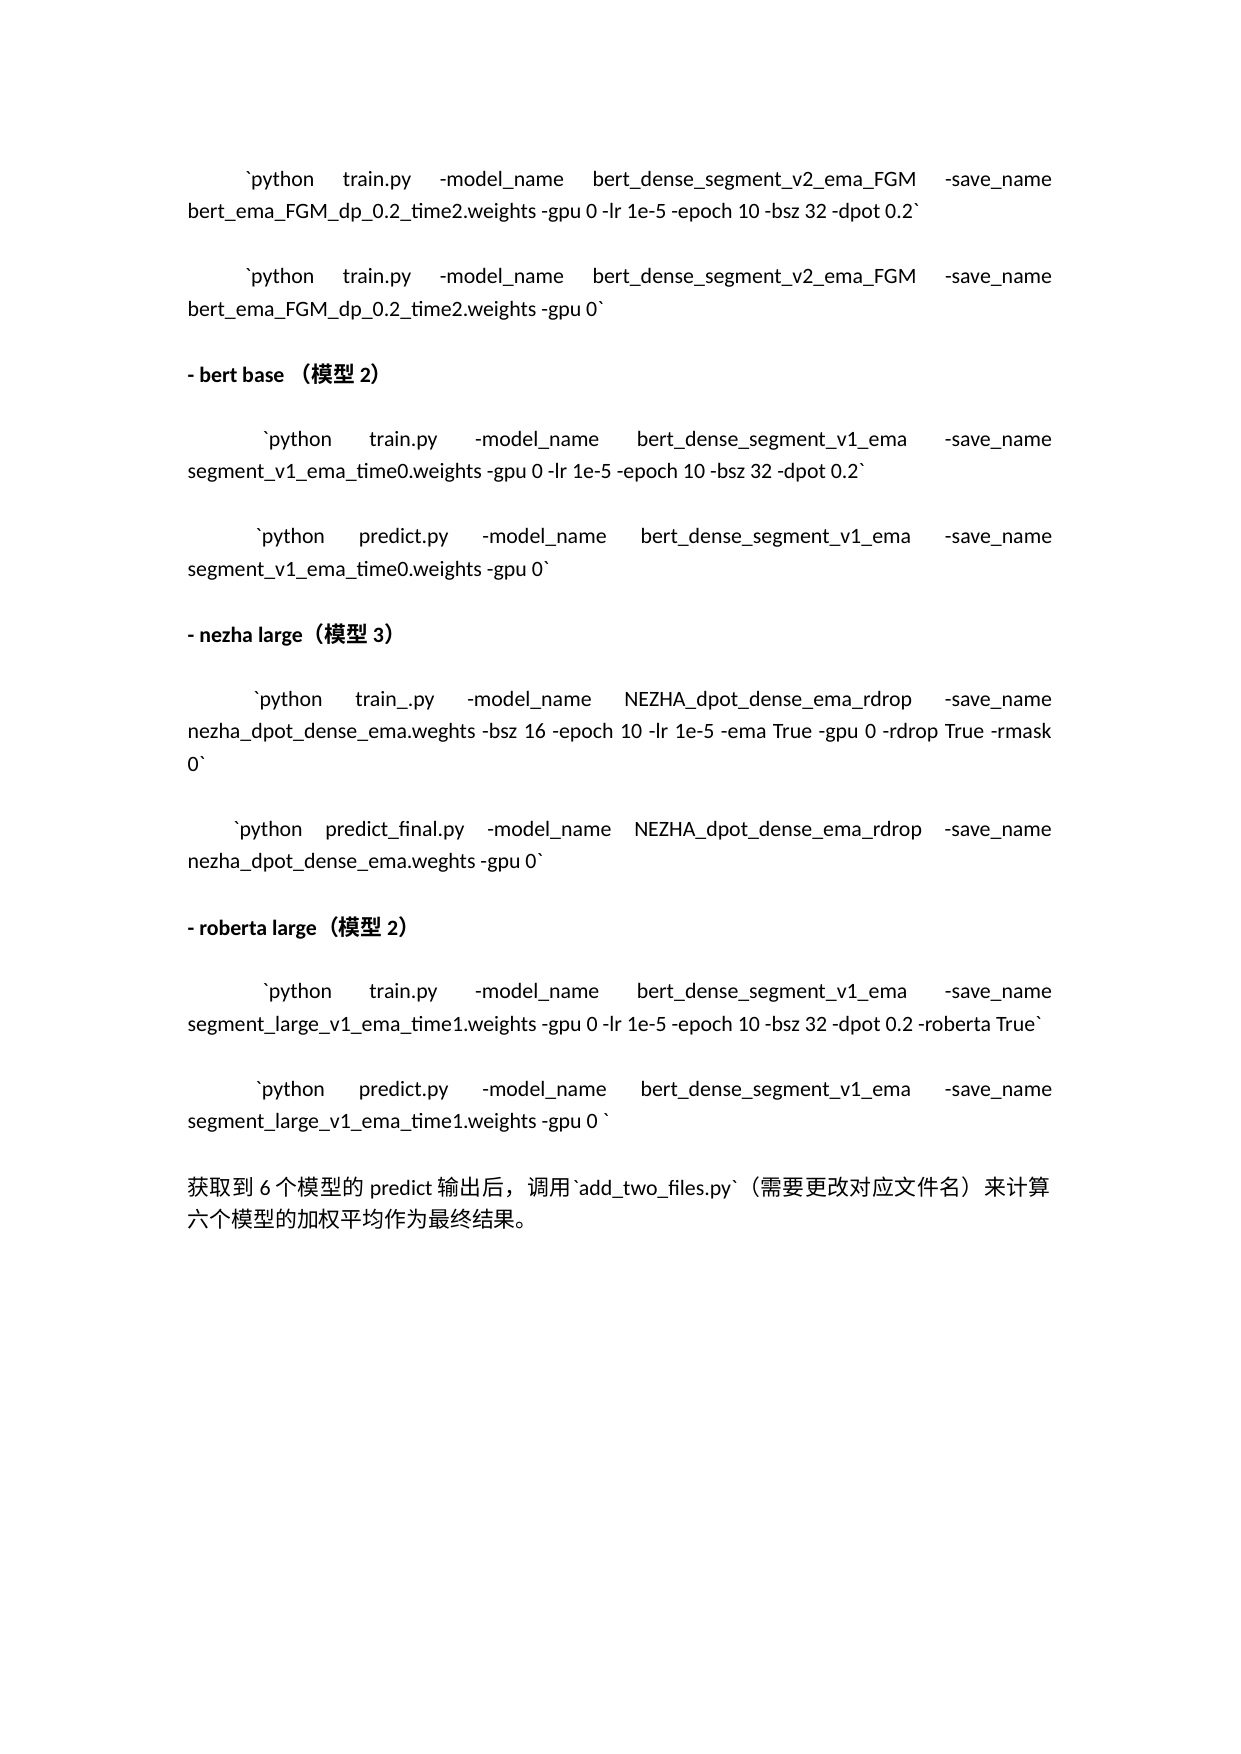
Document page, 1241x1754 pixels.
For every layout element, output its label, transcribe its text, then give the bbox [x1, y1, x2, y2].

text `python predict_final.py -model_name NEZHA_dpot_dense_ema_rdrop -save_name nezha_dpot_dense_ema.weghts -gpu 0` [187, 812, 1053, 877]
text `python predict.py -model_name bert_dense_segment_v1_ema -save_name segment_large_v1_ema_time1.weights -gpu 0 ` [187, 1072, 1053, 1137]
text `python train.py -model_name bert_dense_segment_v2_ema_FGM -save_name bert_ema_FGM_dp_0.2_time2.weights -gpu 0` [187, 259, 1053, 324]
text - roberta large（模型2） [187, 909, 1053, 942]
text `python train.py -model_name bert_dense_segment_v2_ema_FGM -save_name bert_ema_FGM_dp_0.2_time2.weights -gpu 0 -lr 1e-5 -epoch 10 -bsz 32 -dpot 0.2` [187, 162, 1053, 227]
text `python train.py -model_name bert_dense_segment_v1_ema -save_name segment_v1_ema_time0.weights -gpu 0 -lr 1e-5 -epoch 10 -bsz 32 -dpot 0.2` [187, 422, 1053, 487]
text `python predict.py -model_name bert_dense_segment_v1_ema -save_name segment_v1_ema_time0.weights -gpu 0` [187, 519, 1053, 584]
text 获取到6个模型的predict输出后，调用`add_two_files.py`（需要更改对应文件名）来计算六个模型的加权平均作为最终结果。 [187, 1169, 1053, 1234]
text `python train.py -model_name bert_dense_segment_v1_ema -save_name segment_large_v1_ema_time1.weights -gpu 0 -lr 1e-5 -epoch 10 -bsz 32 -dpot 0.2 -roberta True` [187, 974, 1053, 1039]
text `python train_.py -model_name NEZHA_dpot_dense_ema_rdrop -save_name nezha_dpot_dense_ema.weghts -bsz 16 -epoch 10 -lr 1e-5 -ema True -gpu 0 -rdrop True -rmask 0` [187, 682, 1053, 779]
text - nezha large（模型3） [187, 617, 1053, 649]
text - bert base （模型2） [187, 357, 1053, 389]
